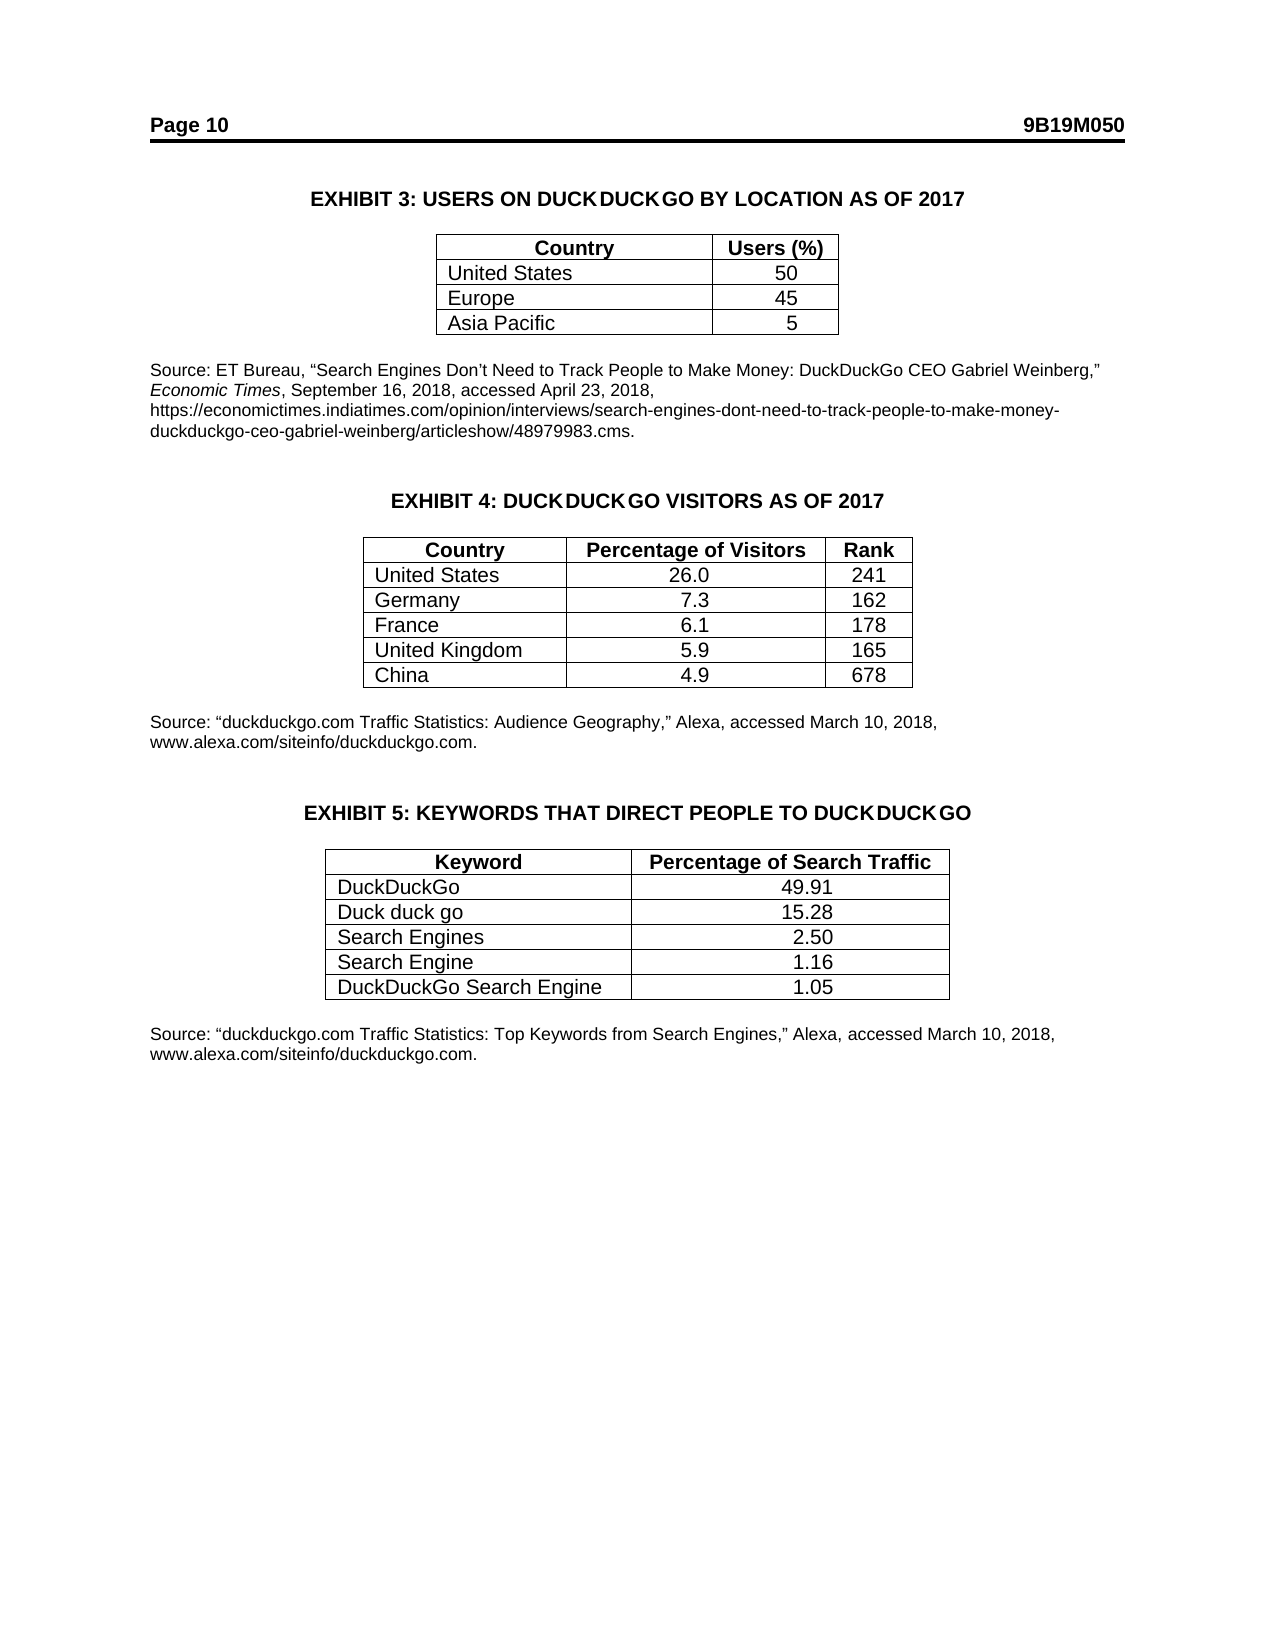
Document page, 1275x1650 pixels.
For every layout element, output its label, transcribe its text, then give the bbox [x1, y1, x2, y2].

table_cell 241 [826, 563, 912, 587]
table_header Country [364, 538, 566, 562]
table_cell 26.0 [567, 563, 825, 587]
subtitle EXHIBIT 4: duckduckgo VISITORS AS OF 2017 [150, 489, 1125, 513]
table_cell China [364, 663, 566, 687]
table_cell Asia Pacific [437, 310, 712, 334]
text Source: “duckduckgo.com Traffic Statistics: Audience Geography,” Alexa, accessed March 10, 2018, www.alexa.com/siteinfo/duckduckgo.com. [150, 712, 1125, 753]
table_cell 6.1 [567, 613, 825, 637]
table_cell Search Engine [326, 950, 631, 973]
table_cell 7.3 [567, 588, 825, 612]
table_cell Duck duck go [326, 900, 631, 923]
table_cell 4.9 [567, 663, 825, 687]
table_header Country [437, 235, 712, 259]
text Source: ET Bureau, “Search Engines Don’t Need to Track People to Make Money: DuckDuckGo CEO Gabriel Weinberg,” Economic Times, September 16, 2018, accessed April 23, 2018, https://economictimes.indiatimes.com/opinion/interviews/search-engines-dont-need-to-track-people-to-make-money-duckduckgo-ceo-gabriel-weinberg/articleshow/48979983.cms. [150, 359, 1125, 441]
table_cell 165 [826, 638, 912, 662]
table_cell 2.50 [632, 925, 949, 948]
table_cell United States [364, 563, 566, 587]
table_cell 45 [713, 285, 838, 309]
table_cell 678 [826, 663, 912, 687]
text Source: “duckduckgo.com Traffic Statistics: Top Keywords from Search Engines,” Alexa, accessed March 10, 2018, www.alexa.com/siteinfo/duckduckgo.com. [150, 1023, 1125, 1064]
table_cell 50 [713, 260, 838, 284]
table_cell Europe [437, 285, 712, 309]
table_cell 162 [826, 588, 912, 612]
table_cell DuckDuckGo [326, 875, 631, 898]
table_cell 5 [713, 310, 838, 334]
table_cell Germany [364, 588, 566, 612]
table_header Users (%) [713, 235, 838, 259]
subtitle EXHIBIT 5: KEYWORDS THAT DIRECT PEOPLE TO DUCKDUCKGO [150, 801, 1125, 824]
table_cell 178 [826, 613, 912, 637]
table_cell United Kingdom [364, 638, 566, 662]
table_header Rank [826, 538, 912, 562]
table_cell 49.91 [632, 875, 949, 898]
subtitle EXHIBIT 3: USERS ON DUCKDUCKGO by LOCATION AS OF 2017 [150, 186, 1125, 210]
table_cell 1.05 [632, 975, 949, 998]
table_cell Search Engines [326, 925, 631, 948]
table_header Percentage of Search Traffic [632, 850, 949, 873]
table_cell DuckDuckGo Search Engine [326, 975, 631, 998]
table_header Keyword [326, 850, 631, 873]
table_cell United States [437, 260, 712, 284]
table_cell France [364, 613, 566, 637]
table_header Percentage of Visitors [567, 538, 825, 562]
table_cell 1.16 [632, 950, 949, 973]
table_cell 15.28 [632, 900, 949, 923]
table_cell 5.9 [567, 638, 825, 662]
